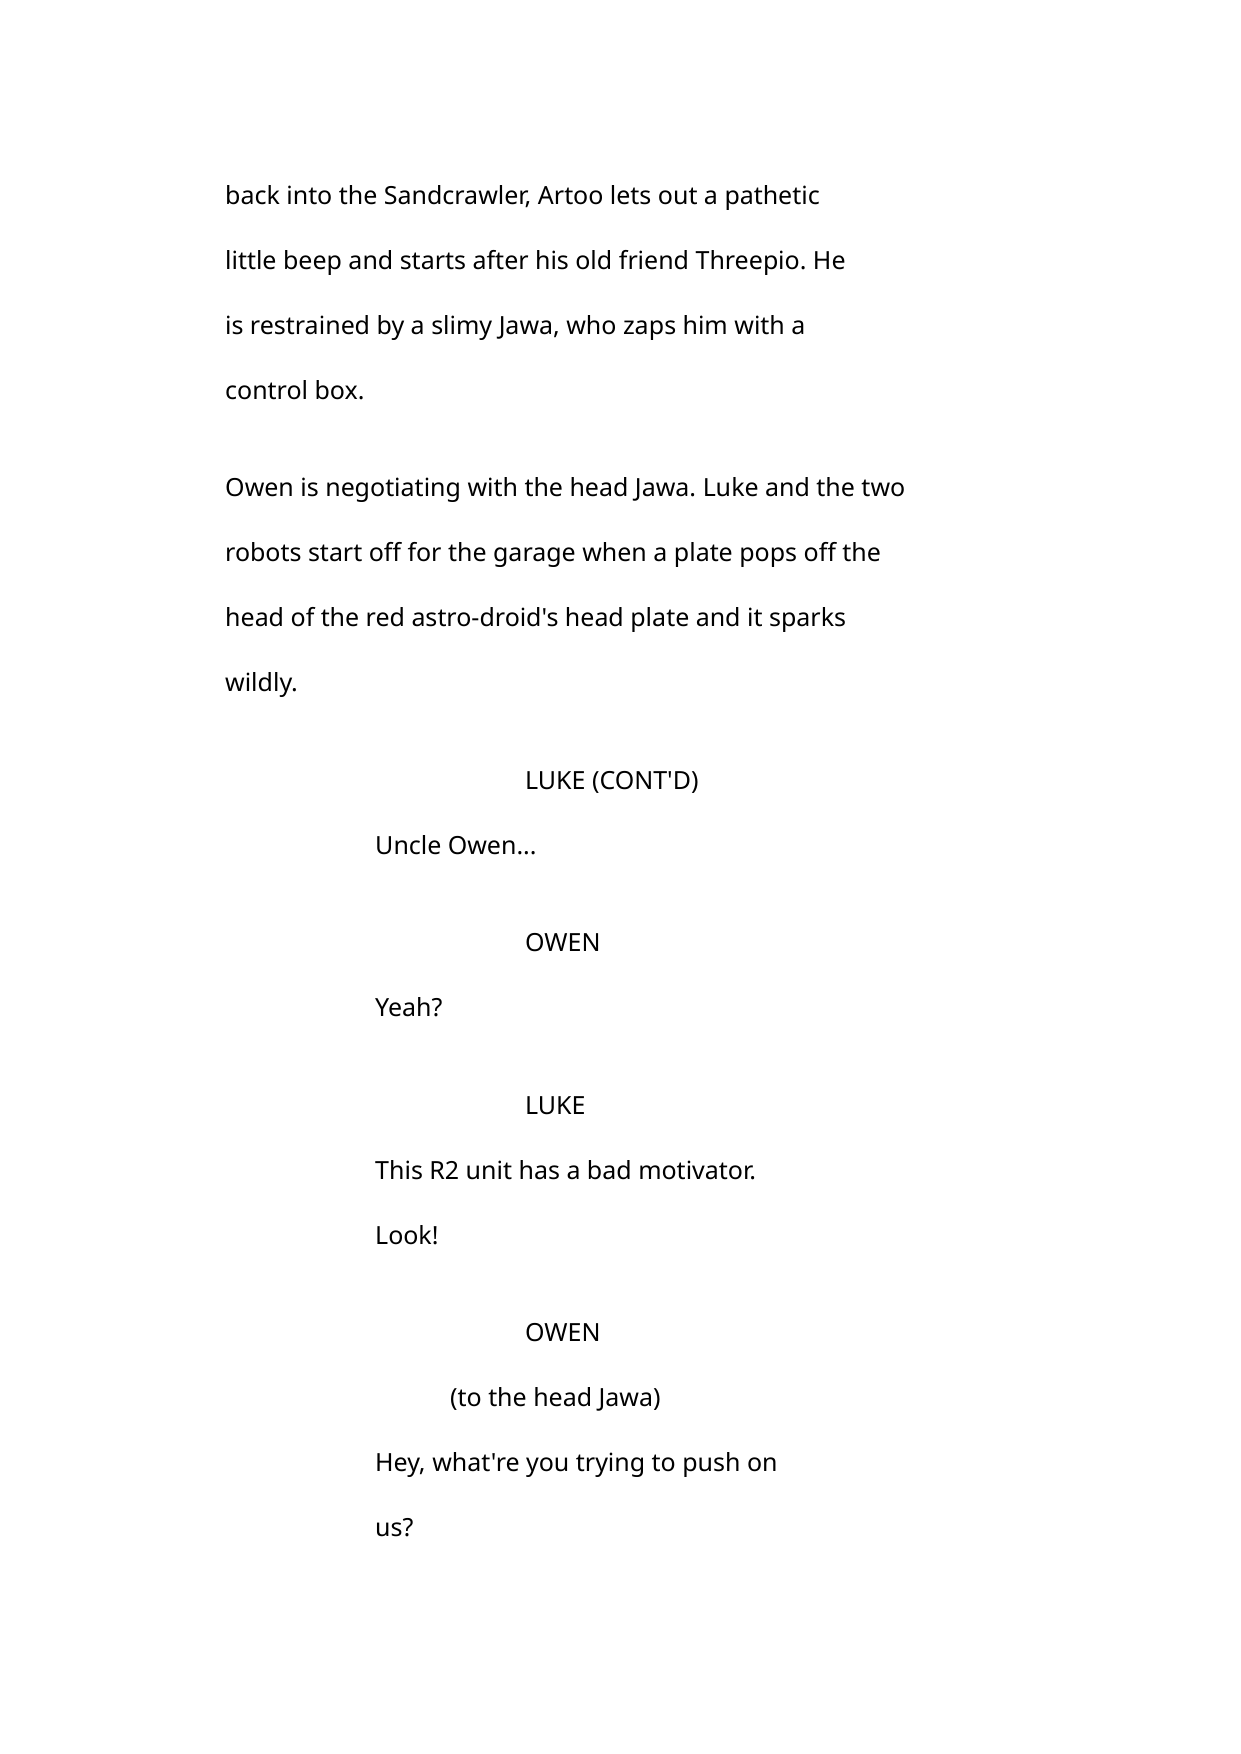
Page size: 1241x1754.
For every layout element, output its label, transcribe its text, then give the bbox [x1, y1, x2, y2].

text OWEN [150, 909, 1090, 974]
text us? [150, 1494, 1090, 1559]
text Uncle Owen... [150, 812, 1090, 877]
text little beep and starts after his old friend Threepio. He [150, 227, 1090, 292]
text Hey, what're you trying to push on [150, 1429, 1090, 1494]
text OWEN [150, 1299, 1090, 1364]
text robots start off for the garage when a plate pops off the [150, 519, 1090, 584]
text Look! [150, 1202, 1090, 1267]
text control box. [150, 357, 1090, 422]
text Yeah? [150, 974, 1090, 1039]
text back into the Sandcrawler, Artoo lets out a pathetic [150, 162, 1090, 227]
text wildly. [150, 649, 1090, 714]
text Owen is negotiating with the head Jawa. Luke and the two [150, 454, 1090, 519]
text This R2 unit has a bad motivator. [150, 1137, 1090, 1202]
text head of the red astro-droid's head plate and it sparks [150, 584, 1090, 649]
text LUKE (CONT'D) [150, 747, 1090, 812]
text LUKE [150, 1072, 1090, 1137]
text is restrained by a slimy Jawa, who zaps him with a [150, 292, 1090, 357]
text (to the head Jawa) [150, 1364, 1090, 1429]
